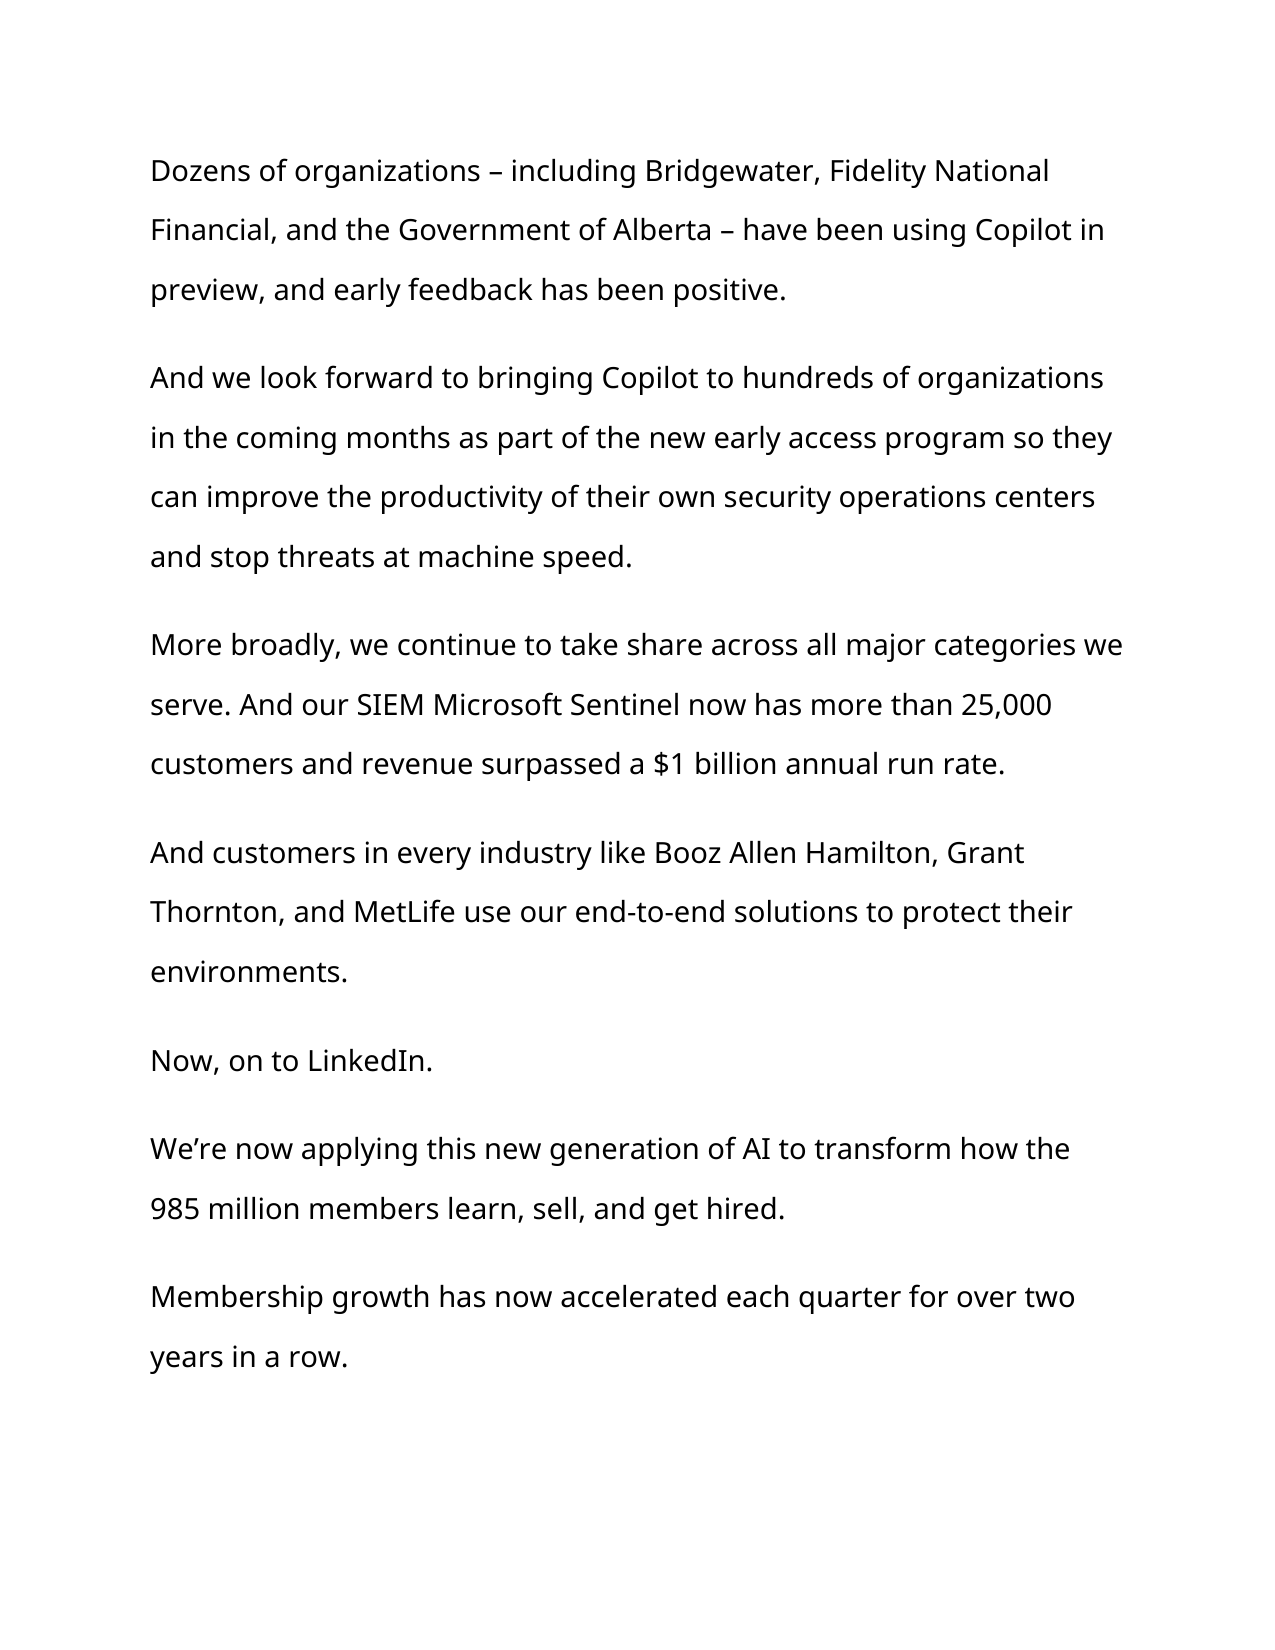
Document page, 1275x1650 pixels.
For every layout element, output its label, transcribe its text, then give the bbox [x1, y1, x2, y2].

text We’re now applying this new generation of AI to transform how the 985 million members learn, sell, and get hired. [150, 1128, 1125, 1228]
text Now, on to LinkedIn. [150, 1040, 1125, 1079]
text And we look forward to bringing Copilot to hundreds of organizations in the coming months as part of the new early access program so they can improve the productivity of their own security operations centers and stop threats at machine speed. [150, 358, 1125, 576]
text And customers in every industry like Booz Allen Hamilton, Grant Thornton, and MetLife use our end-to-end solutions to protect their environments. [150, 832, 1125, 991]
text More broadly, we continue to take share across all major categories we serve. And our SIEM Microsoft Sentinel now has more than 25,000 customers and revenue surpassed a $1 billion annual run rate. [150, 625, 1125, 783]
text Membership growth has now accelerated each quarter for over two years in a row. [150, 1277, 1125, 1376]
text Dozens of organizations – including Bridgewater, Fidelity National Financial, and the Government of Alberta – have been using Copilot in preview, and early feedback has been positive. [150, 150, 1125, 309]
